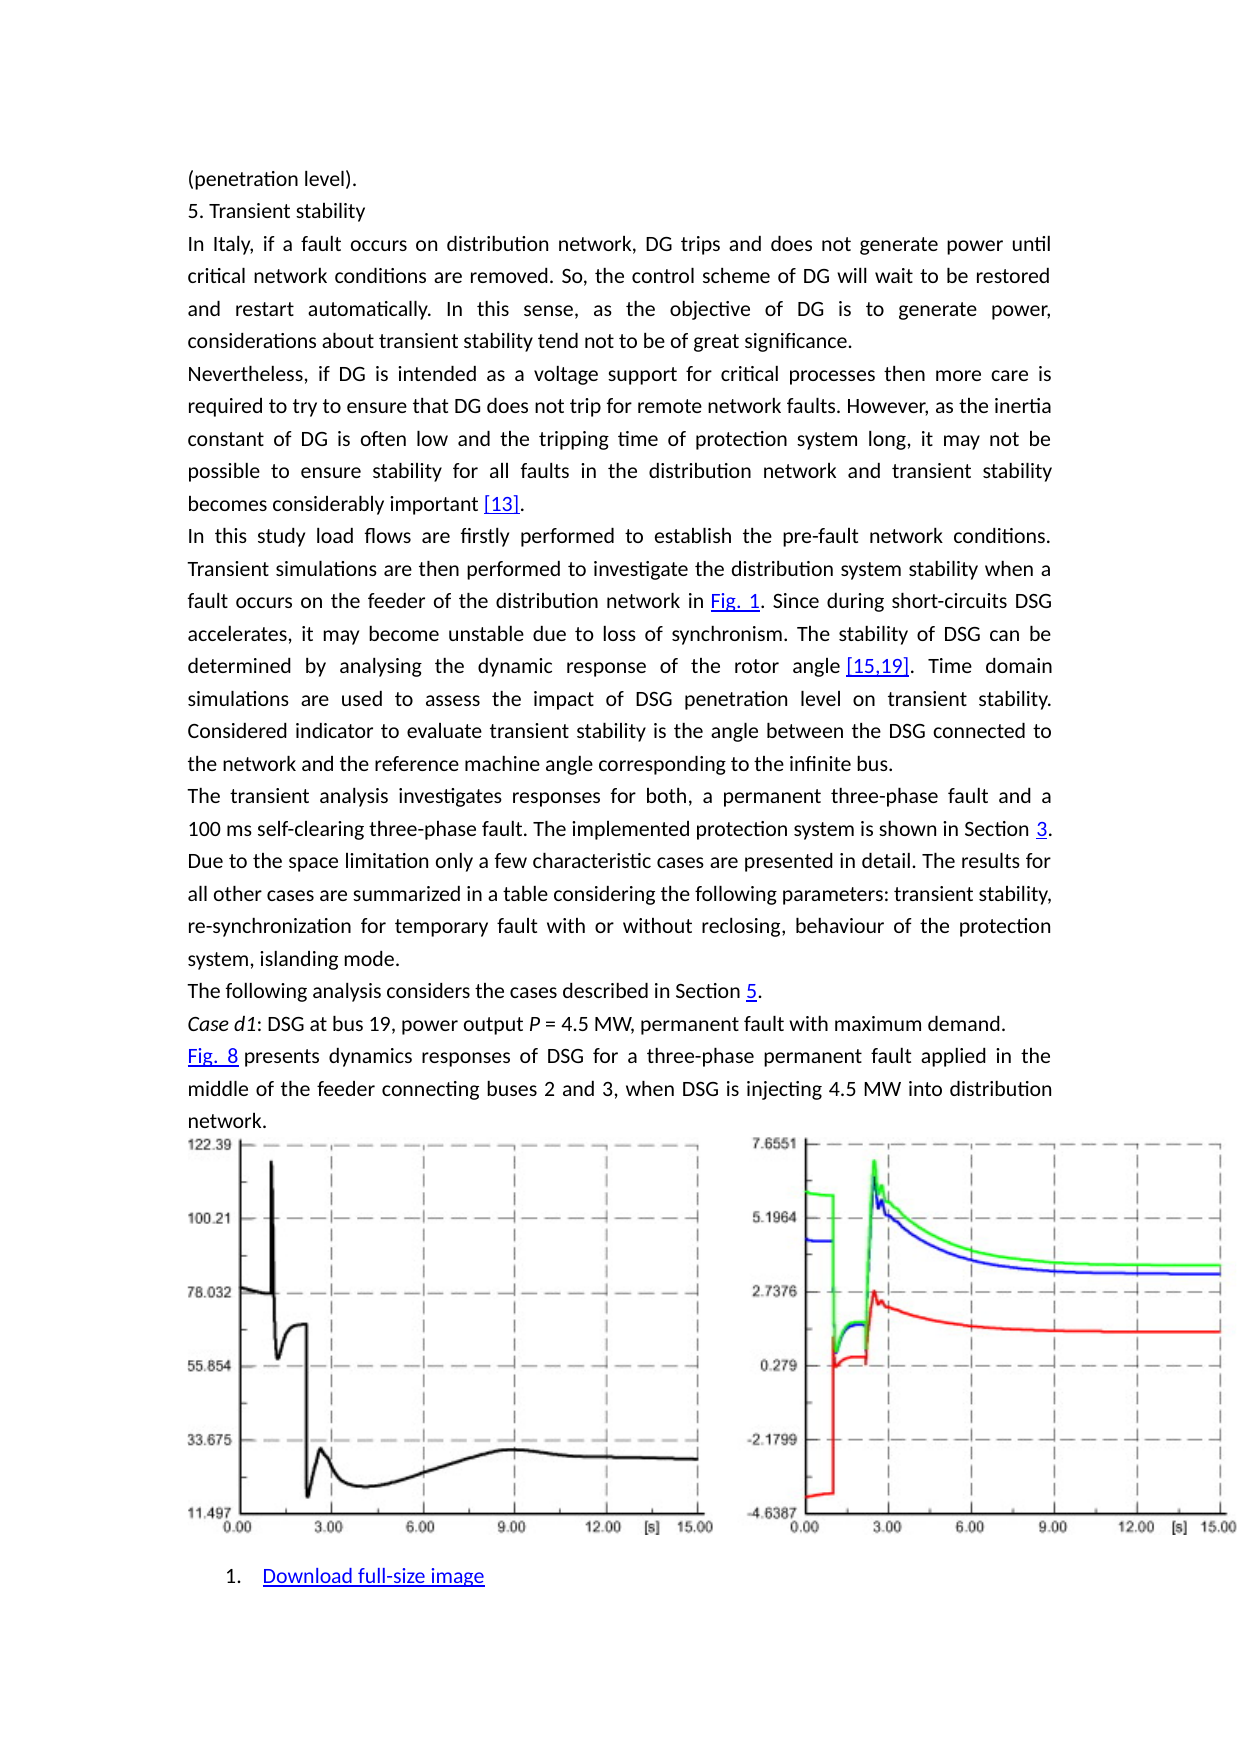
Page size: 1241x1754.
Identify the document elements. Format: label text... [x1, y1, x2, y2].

text Case d1: DSG at bus 19, power output P = 4.5 MW, permanent fault with maximum demand. [187, 1007, 1053, 1039]
text The transient analysis investigates responses for both, a permanent three-phase fault and a 100 ms self-clearing three-phase fault. The implemented protection system is shown in Section 3. Due to the space limitation only a few characteristic cases are presented in detail. The results for all other cases are summarized in a table considering the following parameters: transient stability, re-synchronization for temporary fault with or without reclosing, behaviour of the protection system, islanding mode. [187, 779, 1053, 974]
text Fig. 8 presents dynamics responses of DSG for a three-phase permanent fault applied in the middle of the feeder connecting buses 2 and 3, when DSG is injecting 4.5 MW into distribution network. [187, 1039, 1053, 1137]
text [187, 162, 1053, 194]
text In this study load flows are firstly performed to establish the pre-fault network conditions. Transient simulations are then performed to investigate the distribution system stability when a fault occurs on the feeder of the distribution network in Fig. 1. Since during short-circuits DSG accelerates, it may become unstable due to loss of synchronism. The stability of DSG can be determined by analysing the dynamic response of the rotor angle [15,19]. Time domain simulations are used to assess the impact of DSG penetration level on transient stability. Considered indicator to evaluate transient stability is the angle between the DSG connected to the network and the reference machine angle corresponding to the infinite bus. [187, 519, 1053, 779]
text 5. Transient stability [187, 194, 1053, 227]
list Download full-size image [225, 1559, 1053, 1592]
text Nevertheless, if DG is intended as a voltage support for critical processes then more care is required to try to ensure that DG does not trip for remote network faults. However, as the inertia constant of DG is often low and the tripping time of protection system long, it may not be possible to ensure stability for all faults in the distribution network and transient stability becomes considerably important [13]. [187, 357, 1053, 519]
picture [187, 1137, 1237, 1535]
text In Italy, if a fault occurs on distribution network, DG trips and does not generate power until critical network conditions are removed. So, the control scheme of DG will wait to be restored and restart automatically. In this sense, as the objective of DG is to generate power, considerations about transient stability tend not to be of great significance. [187, 227, 1053, 357]
text The following analysis considers the cases described in Section 5. [187, 974, 1053, 1007]
